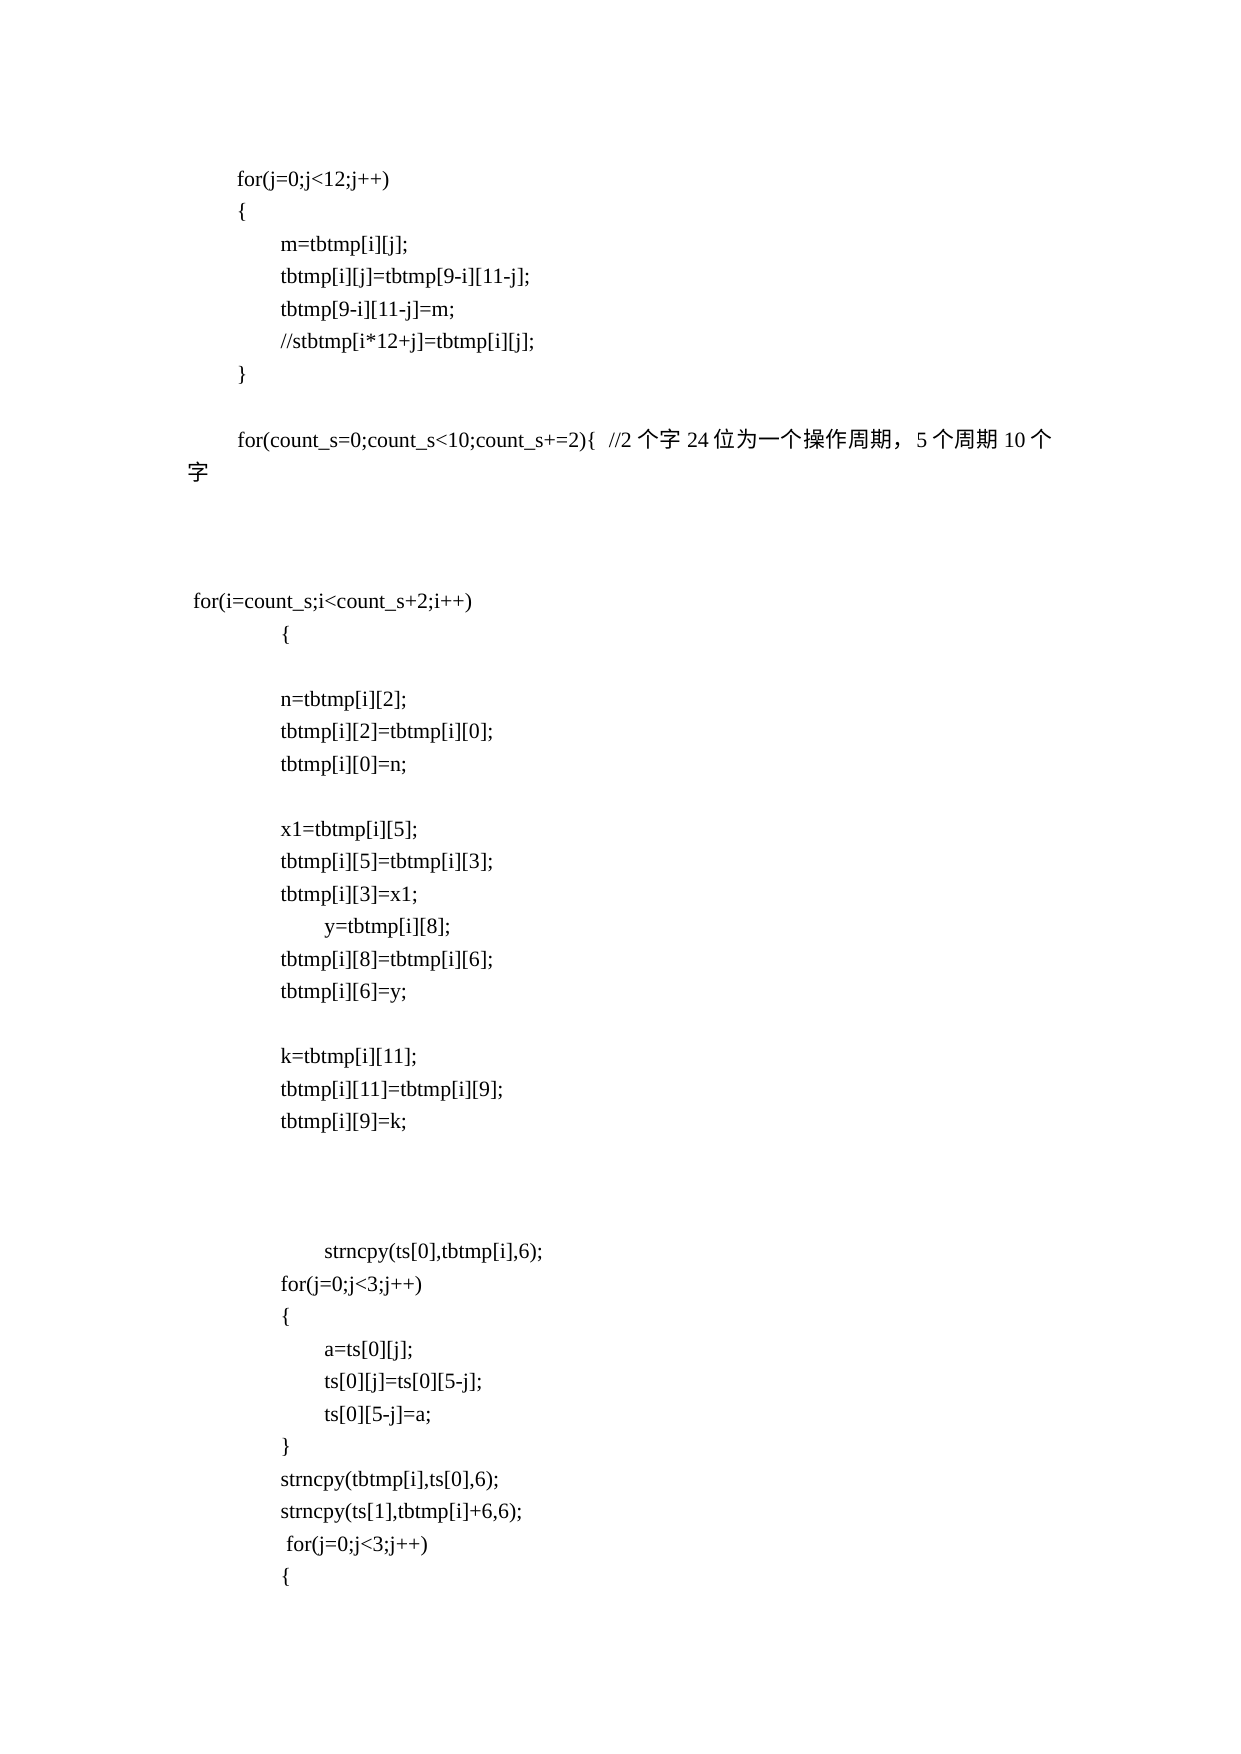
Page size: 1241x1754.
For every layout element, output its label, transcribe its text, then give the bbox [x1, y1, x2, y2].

text //stbtmp[i*12+j]=tbtmp[i][j]; [187, 324, 1053, 357]
text for(i=count_s;i<count_s+2;i++) [187, 584, 1053, 617]
text a=ts[0][j]; [187, 1332, 1053, 1364]
text x1=tbtmp[i][5]; [187, 812, 1053, 844]
text k=tbtmp[i][11]; [187, 1039, 1053, 1072]
text ts[0][5-j]=a; [187, 1397, 1053, 1429]
text { [187, 617, 1053, 649]
text tbtmp[i][6]=y; [187, 974, 1053, 1007]
text m=tbtmp[i][j]; [187, 227, 1053, 259]
text tbtmp[i][5]=tbtmp[i][3]; [187, 844, 1053, 877]
text for(j=0;j<12;j++) [187, 162, 1053, 194]
text tbtmp[i][3]=x1; [187, 877, 1053, 909]
text tbtmp[9-i][11-j]=m; [187, 292, 1053, 324]
text tbtmp[i][9]=k; [187, 1104, 1053, 1137]
text { [187, 194, 1053, 227]
text y=tbtmp[i][8]; [187, 909, 1053, 942]
text strncpy(ts[1],tbtmp[i]+6,6); [187, 1494, 1053, 1527]
text } [187, 357, 1053, 389]
text { [187, 1299, 1053, 1332]
text tbtmp[i][8]=tbtmp[i][6]; [187, 942, 1053, 974]
text tbtmp[i][11]=tbtmp[i][9]; [187, 1072, 1053, 1104]
text for(j=0;j<3;j++) [187, 1527, 1053, 1559]
text tbtmp[i][0]=n; [187, 747, 1053, 779]
text tbtmp[i][j]=tbtmp[9-i][11-j]; [187, 259, 1053, 292]
text for(j=0;j<3;j++) [187, 1267, 1053, 1299]
text } [187, 1429, 1053, 1462]
text strncpy(ts[0],tbtmp[i],6); [187, 1234, 1053, 1267]
text strncpy(tbtmp[i],ts[0],6); [187, 1462, 1053, 1494]
text n=tbtmp[i][2]; [187, 682, 1053, 714]
text ts[0][j]=ts[0][5-j]; [187, 1364, 1053, 1397]
text for(count_s=0;count_s<10;count_s+=2){ //2个字24位为一个操作周期，5个周期10个字 [187, 422, 1053, 487]
text { [187, 1559, 1053, 1592]
text tbtmp[i][2]=tbtmp[i][0]; [187, 714, 1053, 747]
